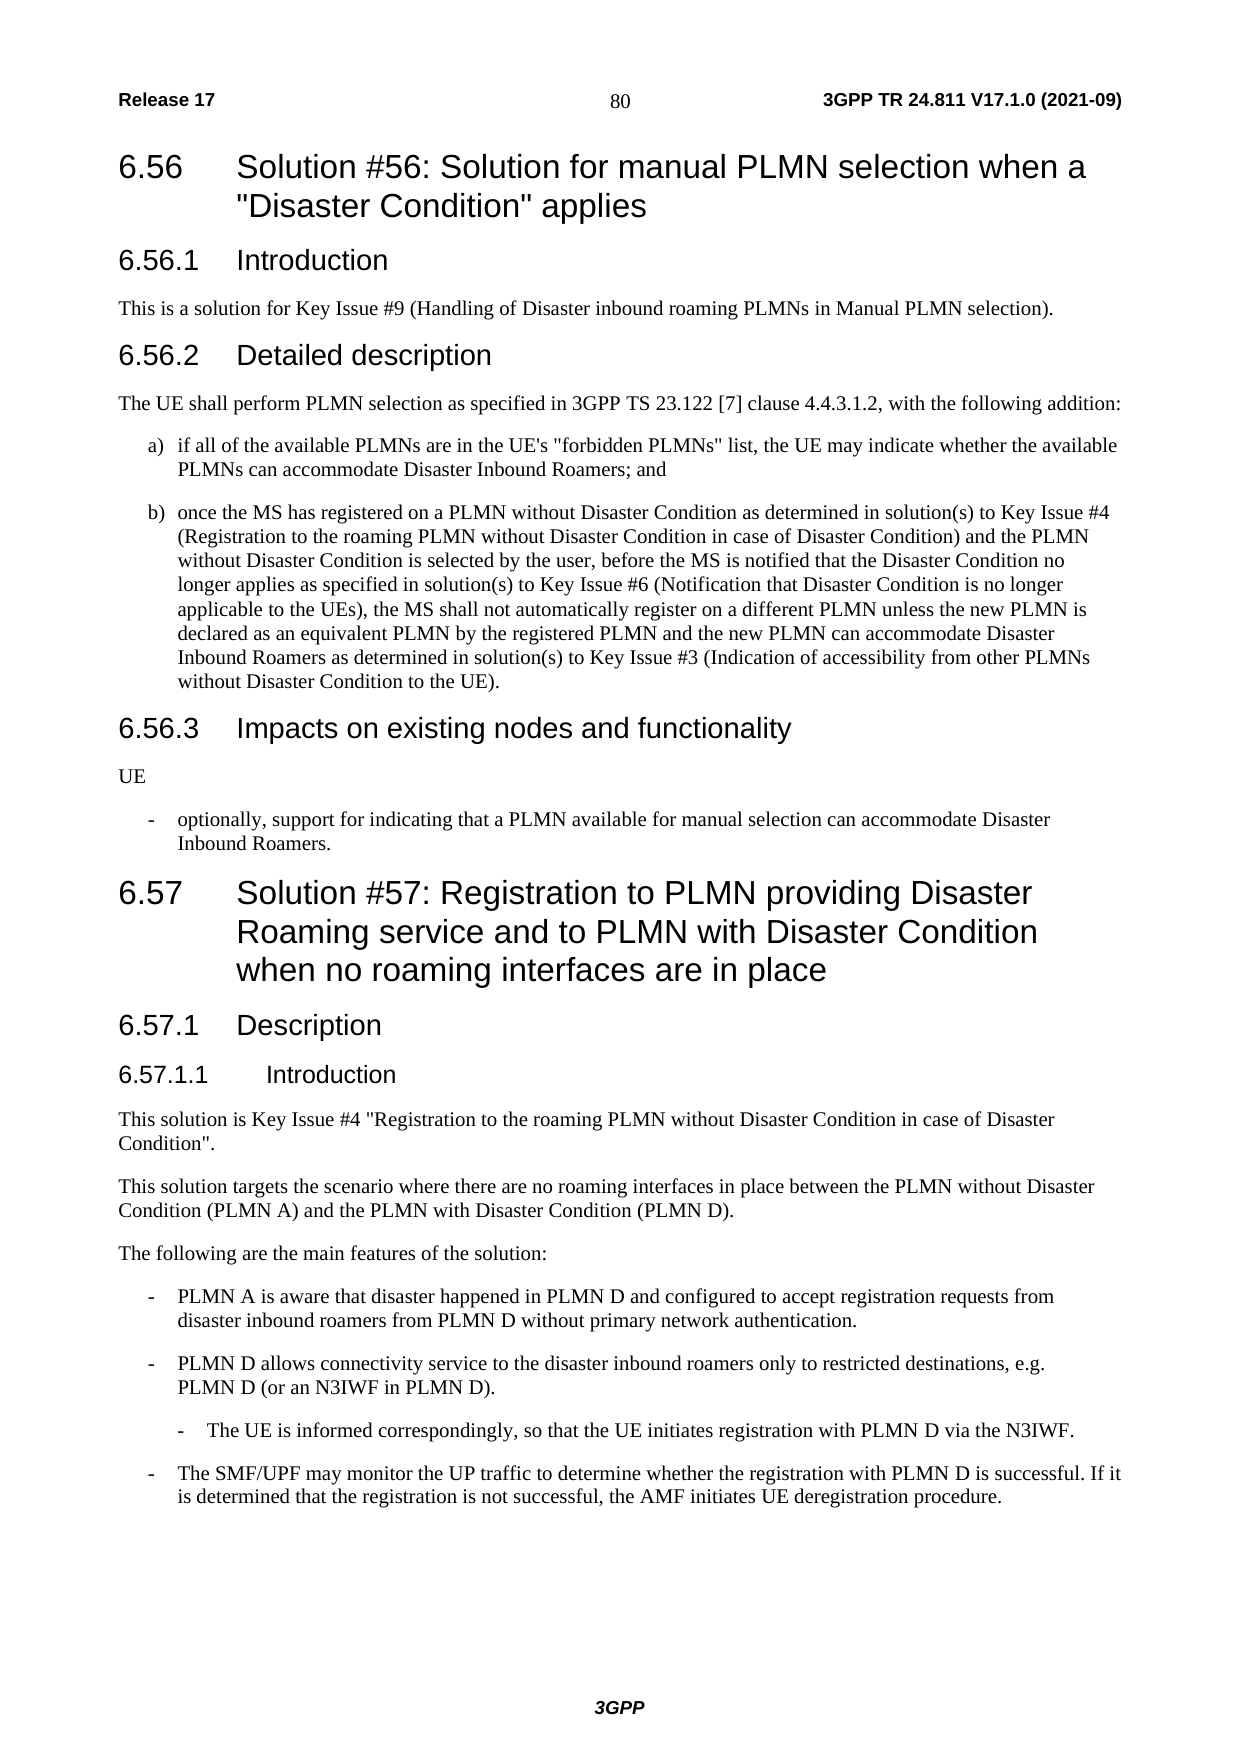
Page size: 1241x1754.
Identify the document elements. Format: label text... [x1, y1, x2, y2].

subtitle 6.56.1 Introduction [118, 243, 1122, 277]
subtitle 6.57.1.1 Introduction [118, 1060, 1122, 1088]
text - The UE is informed correspondingly, so that the UE initiates registration with PLMN D via the N3IWF. [177, 1418, 1122, 1442]
text The following are the main features of the solution: [118, 1241, 1122, 1265]
text - PLMN D allows connectivity service to the disaster inbound roamers only to restricted destinations, e.g. PLMN D (or an N3IWF in PLMN D). [148, 1351, 1122, 1399]
subtitle 6.57 Solution #57: Registration to PLMN providing Disaster Roaming service and to PLMN with Disaster Condition when no roaming interfaces are in place [118, 873, 1122, 989]
subtitle 6.57.1 Description [118, 1007, 1122, 1041]
subtitle 6.56.3 Impacts on existing nodes and functionality [118, 711, 1122, 745]
text This is a solution for Key Issue #9 (Handling of Disaster inbound roaming PLMNs in Manual PLMN selection). [118, 295, 1122, 319]
text UE [118, 764, 1122, 788]
subtitle 6.56 Solution #56: Solution for manual PLMN selection when a "Disaster Condition" applies [118, 147, 1122, 224]
text b) once the MS has registered on a PLMN without Disaster Condition as determined in solution(s) to Key Issue #4 (Registration to the roaming PLMN without Disaster Condition in case of Disaster Condition) and the PLMN without Disaster Condition is selected by the user, before the MS is notified that the Disaster Condition no longer applies as specified in solution(s) to Key Issue #6 (Notification that Disaster Condition is no longer applicable to the UEs), the MS shall not automatically register on a different PLMN unless the new PLMN is declared as an equivalent PLMN by the registered PLMN and the new PLMN can accommodate Disaster Inbound Roamers as determined in solution(s) to Key Issue #3 (Indication of accessibility from other PLMNs without Disaster Condition to the UE). [148, 500, 1122, 693]
text The UE shall perform PLMN selection as specified in 3GPP TS 23.122 [7] clause 4.4.3.1.2, with the following addition: [118, 391, 1122, 414]
text a) if all of the available PLMNs are in the UE's "forbidden PLMNs" list, the UE may indicate whether the available PLMNs can accommodate Disaster Inbound Roamers; and [148, 433, 1122, 481]
text - optionally, support for indicating that a PLMN available for manual selection can accommodate Disaster Inbound Roamers. [148, 807, 1122, 855]
text - PLMN A is aware that disaster happened in PLMN D and configured to accept registration requests from disaster inbound roamers from PLMN D without primary network authentication. [148, 1284, 1122, 1332]
text This solution is Key Issue #4 "Registration to the roaming PLMN without Disaster Condition in case of Disaster Condition". [118, 1107, 1122, 1155]
subtitle 6.56.2 Detailed description [118, 338, 1122, 372]
text - The SMF/UPF may monitor the UP traffic to determine whether the registration with PLMN D is successful. If it is determined that the registration is not successful, the AMF initiates UE deregistration procedure. [148, 1460, 1122, 1508]
text This solution targets the scenario where there are no roaming interfaces in place between the PLMN without Disaster Condition (PLMN A) and the PLMN with Disaster Condition (PLMN D). [118, 1174, 1122, 1222]
